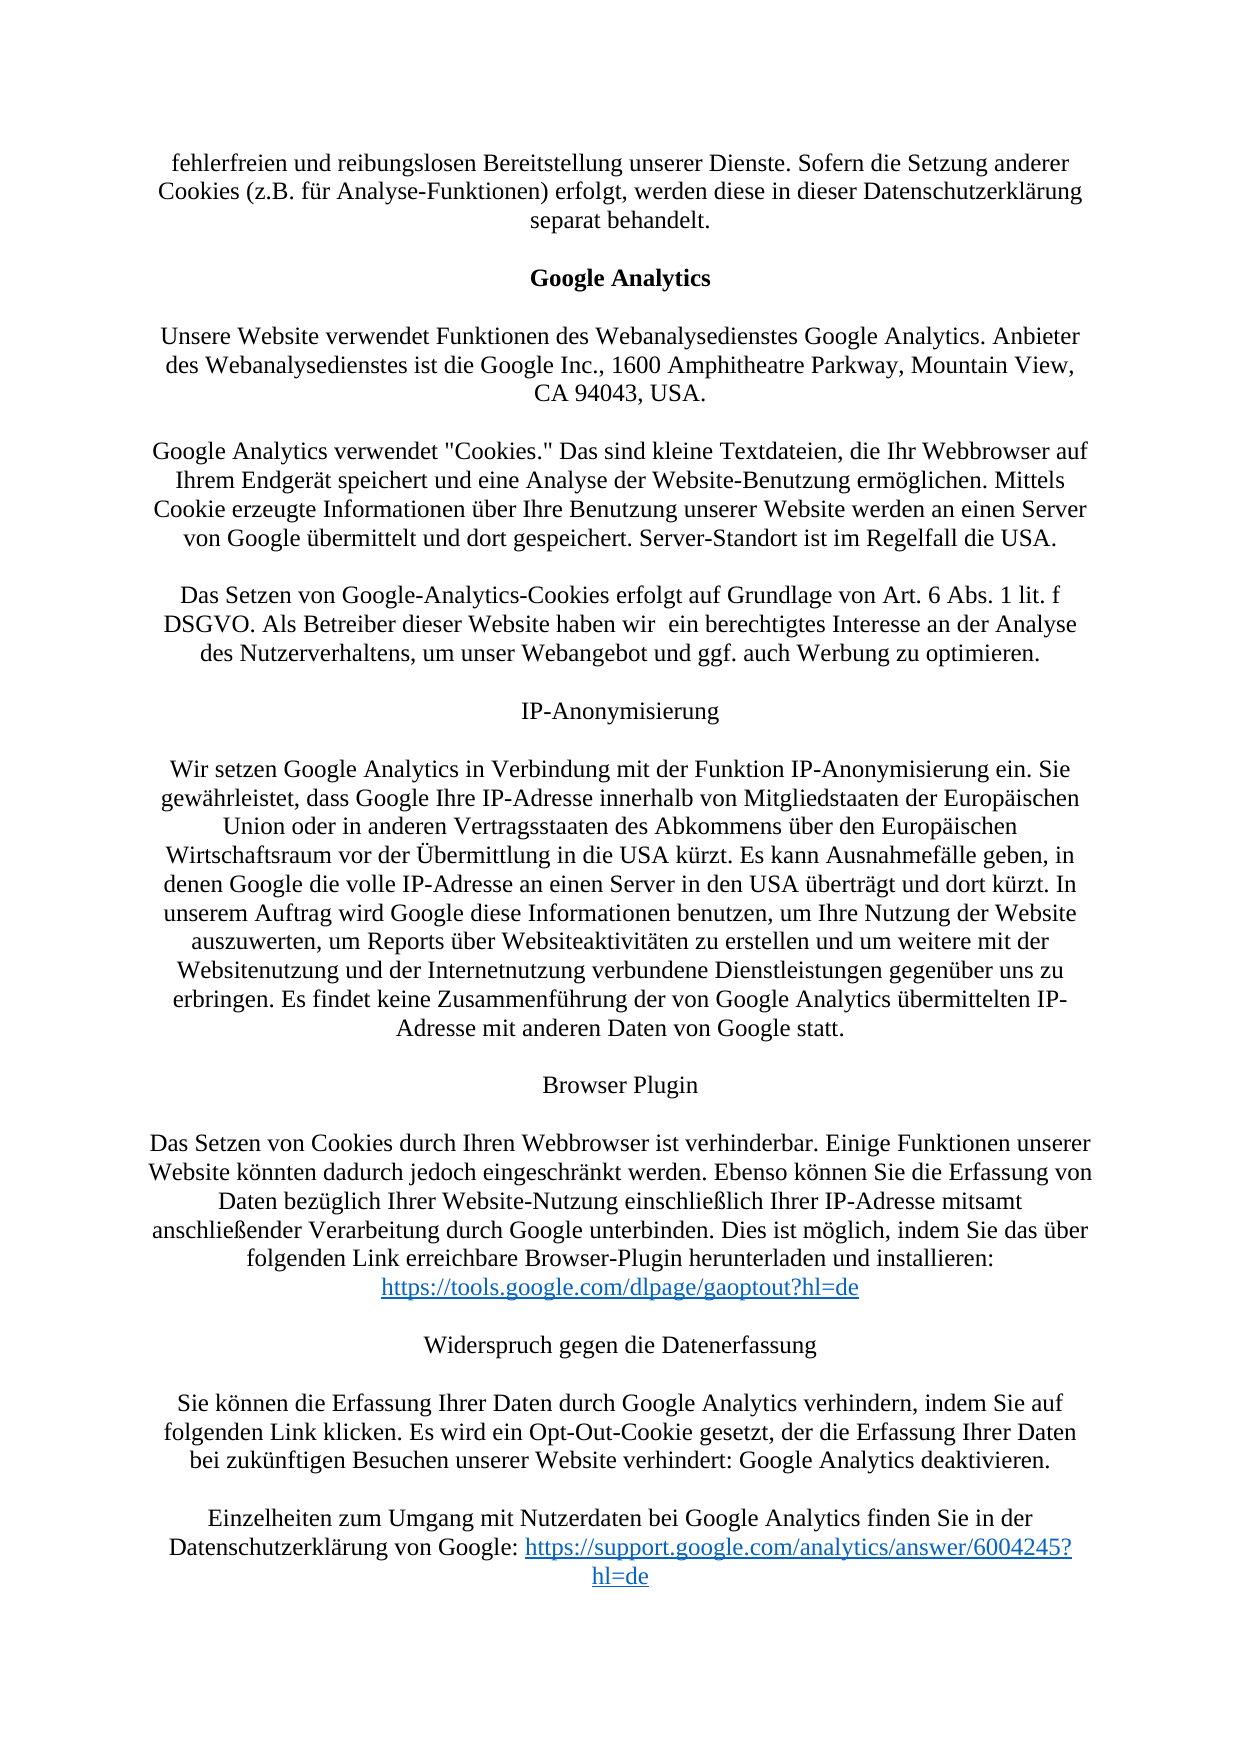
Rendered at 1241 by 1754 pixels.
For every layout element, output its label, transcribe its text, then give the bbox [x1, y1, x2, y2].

text Google Analytics verwendet "Cookies." Das sind kleine Textdateien, die Ihr Webbrowser auf Ihrem Endgerät speichert und eine Analyse der Website-Benutzung ermöglichen. Mittels Cookie erzeugte Informationen über Ihre Benutzung unserer Website werden an einen Server von Google übermittelt und dort gespeichert. Server-Standort ist im Regelfall die USA. [148, 436, 1093, 551]
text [148, 148, 1093, 234]
text Wir setzen Google Analytics in Verbindung mit der Funktion IP-Anonymisierung ein. Sie gewährleistet, dass Google Ihre IP-Adresse innerhalb von Mitgliedstaaten der Europäischen Union oder in anderen Vertragsstaaten des Abkommens über den Europäischen Wirtschaftsraum vor der Übermittlung in die USA kürzt. Es kann Ausnahmefälle geben, in denen Google die volle IP-Adresse an einen Server in den USA überträgt und dort kürzt. In unserem Auftrag wird Google diese Informationen benutzen, um Ihre Nutzung der Website auszuwerten, um Reports über Websiteaktivitäten zu erstellen und um weitere mit der Websitenutzung und der Internetnutzung verbundene Dienstleistungen gegenüber uns zu erbringen. Es findet keine Zusammenführung der von Google Analytics übermittelten IP-Adresse mit anderen Daten von Google statt. [148, 754, 1093, 1041]
text Das Setzen von Google-Analytics-Cookies erfolgt auf Grundlage von Art. 6 Abs. 1 lit. f DSGVO. Als Betreiber dieser Website haben wir ein berechtigtes Interesse an der Analyse des Nutzerverhaltens, um unser Webangebot und ggf. auch Werbung zu optimieren. [148, 581, 1093, 667]
text IP-Anonymisierung [148, 696, 1093, 725]
text Widerspruch gegen die Datenerfassung [148, 1330, 1093, 1359]
text Unsere Website verwendet Funktionen des Webanalysedienstes Google Analytics. Anbieter des Webanalysedienstes ist die Google Inc., 1600 Amphitheatre Parkway, Mountain View, CA 94043, USA. [148, 321, 1093, 407]
text Einzelheiten zum Umgang mit Nutzerdaten bei Google Analytics finden Sie in der Datenschutzerklärung von Google: https://support.google.com/analytics/answer/6004245?hl=de [148, 1503, 1093, 1590]
text Das Setzen von Cookies durch Ihren Webbrowser ist verhinderbar. Einige Funktionen unserer Website könnten dadurch jedoch eingeschränkt werden. Ebenso können Sie die Erfassung von Daten bezüglich Ihrer Website-Nutzung einschließlich Ihrer IP-Adresse mitsamt anschließender Verarbeitung durch Google unterbinden. Dies ist möglich, indem Sie das über folgenden Link erreichbare Browser-Plugin herunterladen und installieren: https://tools.google.com/dlpage/gaoptout?hl=de [148, 1128, 1093, 1301]
text Google Analytics [148, 263, 1093, 292]
text Browser Plugin [148, 1071, 1093, 1099]
text Sie können die Erfassung Ihrer Daten durch Google Analytics verhindern, indem Sie auf folgenden Link klicken. Es wird ein Opt-Out-Cookie gesetzt, der die Erfassung Ihrer Daten bei zukünftigen Besuchen unserer Website verhindert: Google Analytics deaktivieren. [148, 1388, 1093, 1474]
